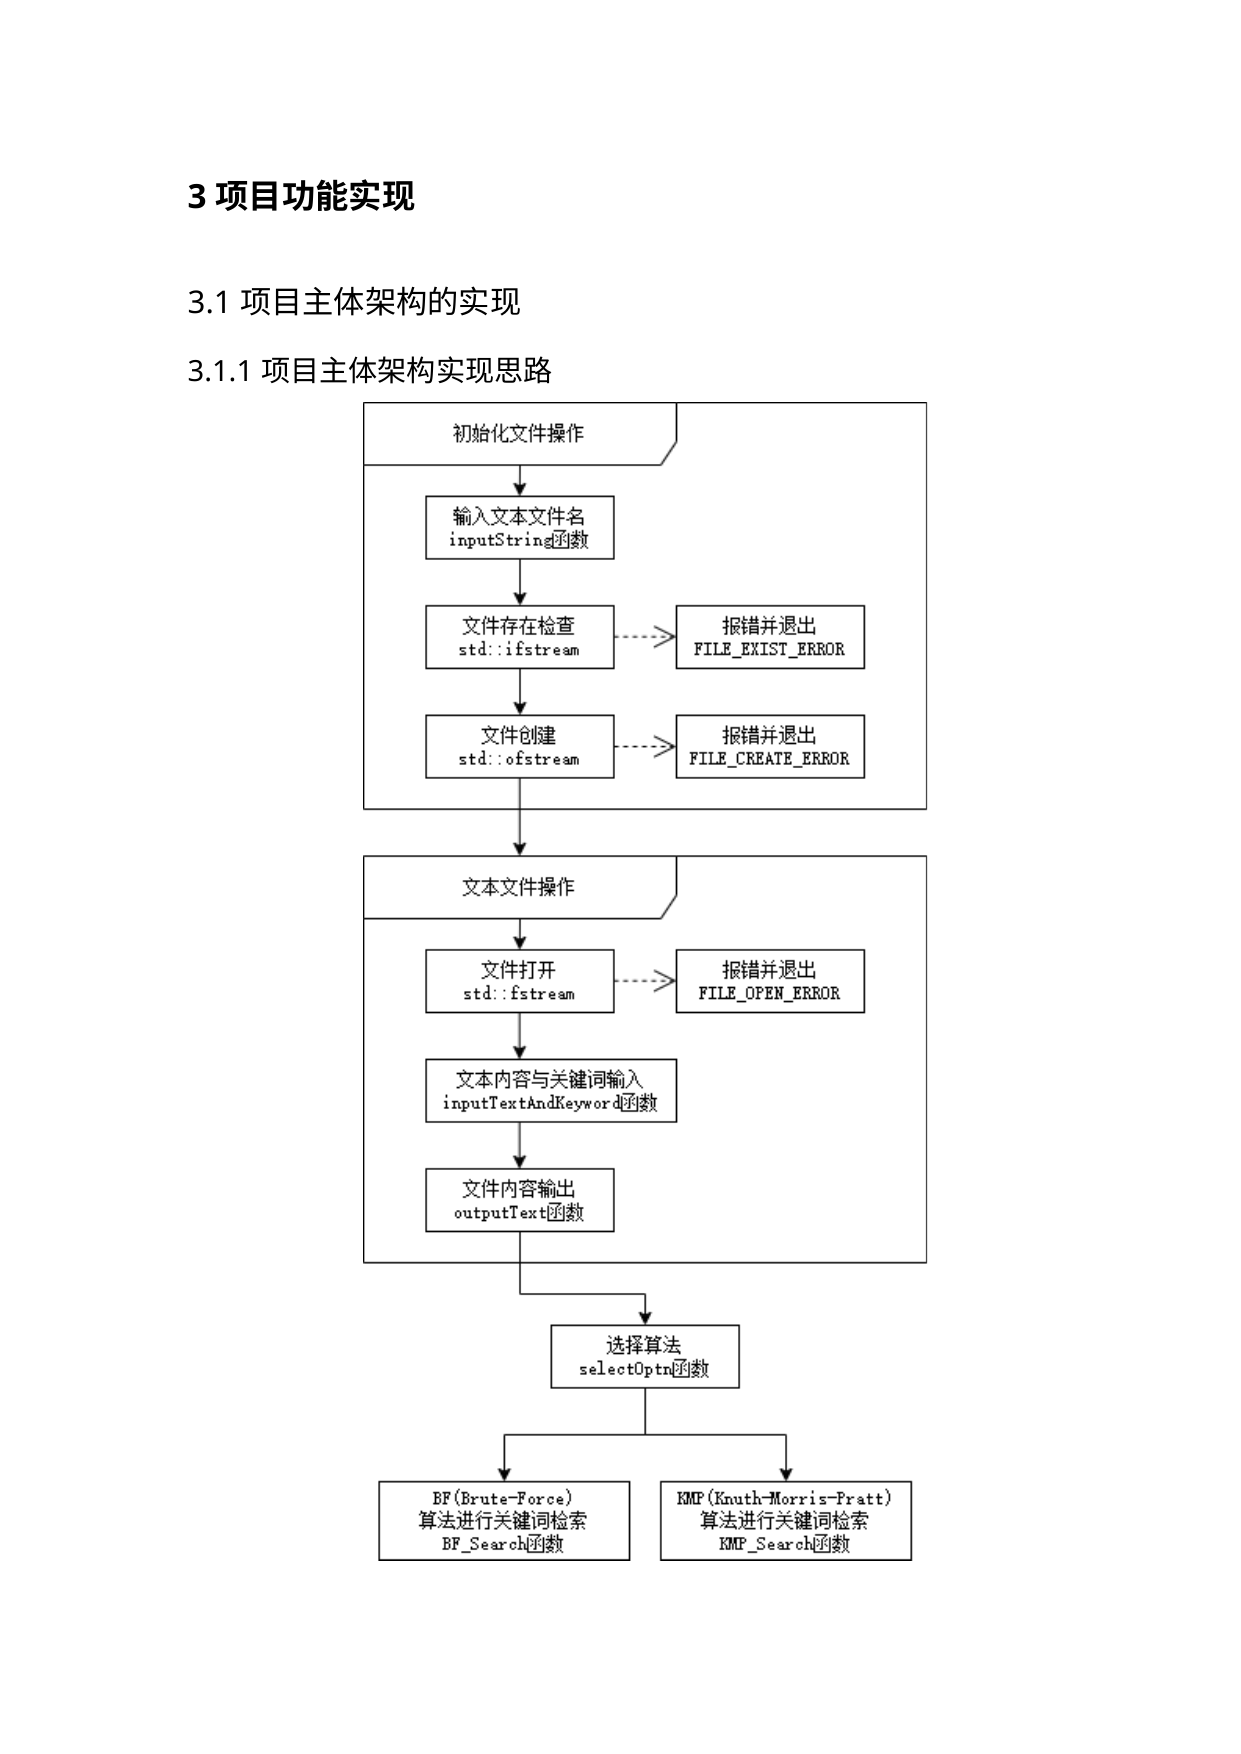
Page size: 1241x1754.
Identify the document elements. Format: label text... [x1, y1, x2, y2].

picture [363, 402, 928, 1561]
subtitle 3.1 项目主体架构的实现 [187, 277, 1053, 322]
subtitle 3 项目功能实现 [187, 162, 1053, 227]
subtitle 3.1.1 项目主体架构实现思路 [187, 347, 1053, 390]
